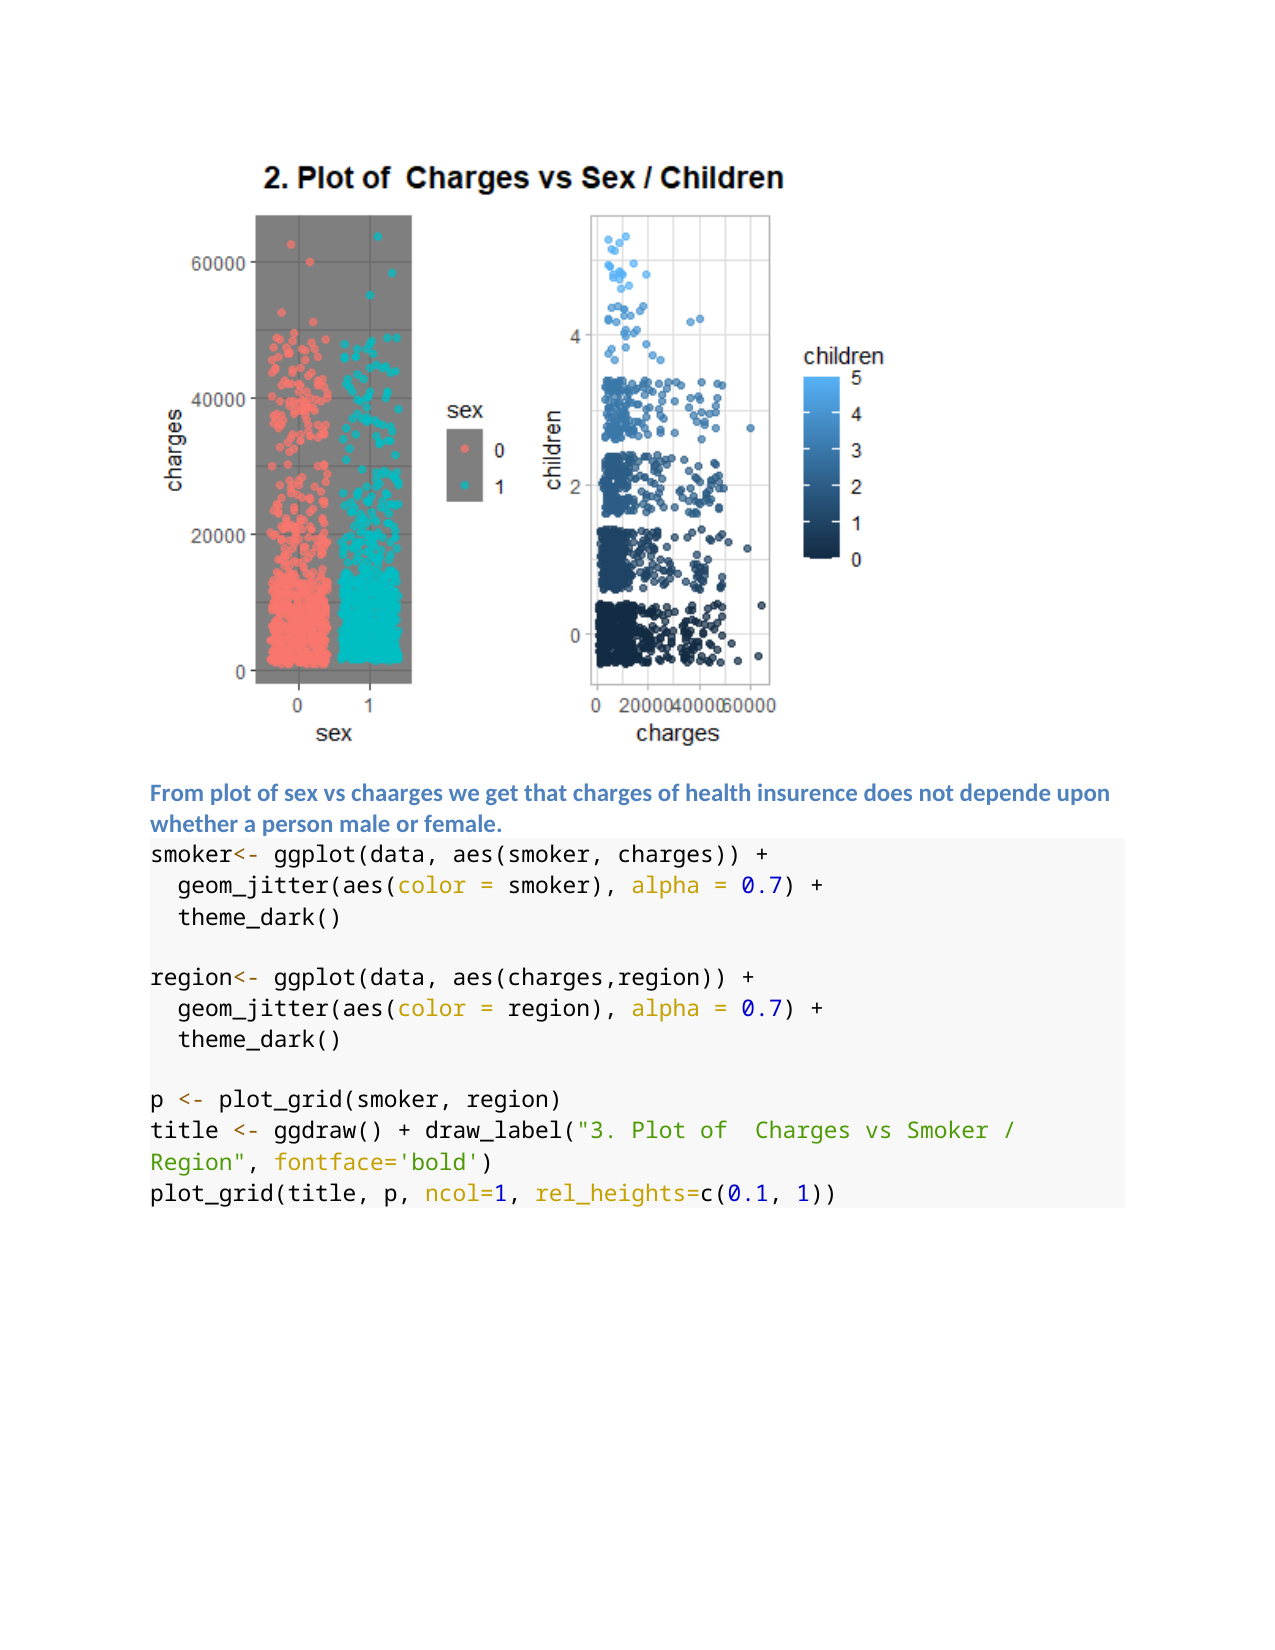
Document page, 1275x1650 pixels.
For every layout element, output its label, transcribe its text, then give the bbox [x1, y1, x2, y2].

picture [150, 150, 908, 757]
text smoker<- ggplot(data, aes(smoker, charges)) + geom_jitter(aes(color = smoker), alpha = 0.7) + theme_dark() region<- ggplot(data, aes(charges,region)) + geom_jitter(aes(color = region), alpha = 0.7) + theme_dark() p <- plot_grid(smoker, region) title <- ggdraw() + draw_label("3. Plot of Charges vs Smoker / Region", fontface='bold') plot_grid(title, p, ncol=1, rel_heights=c(0.1, 1)) [150, 838, 1125, 1208]
subtitle From plot of sex vs chaarges we get that charges of health insurence does not depende upon whether a person male or female. [150, 777, 1125, 838]
